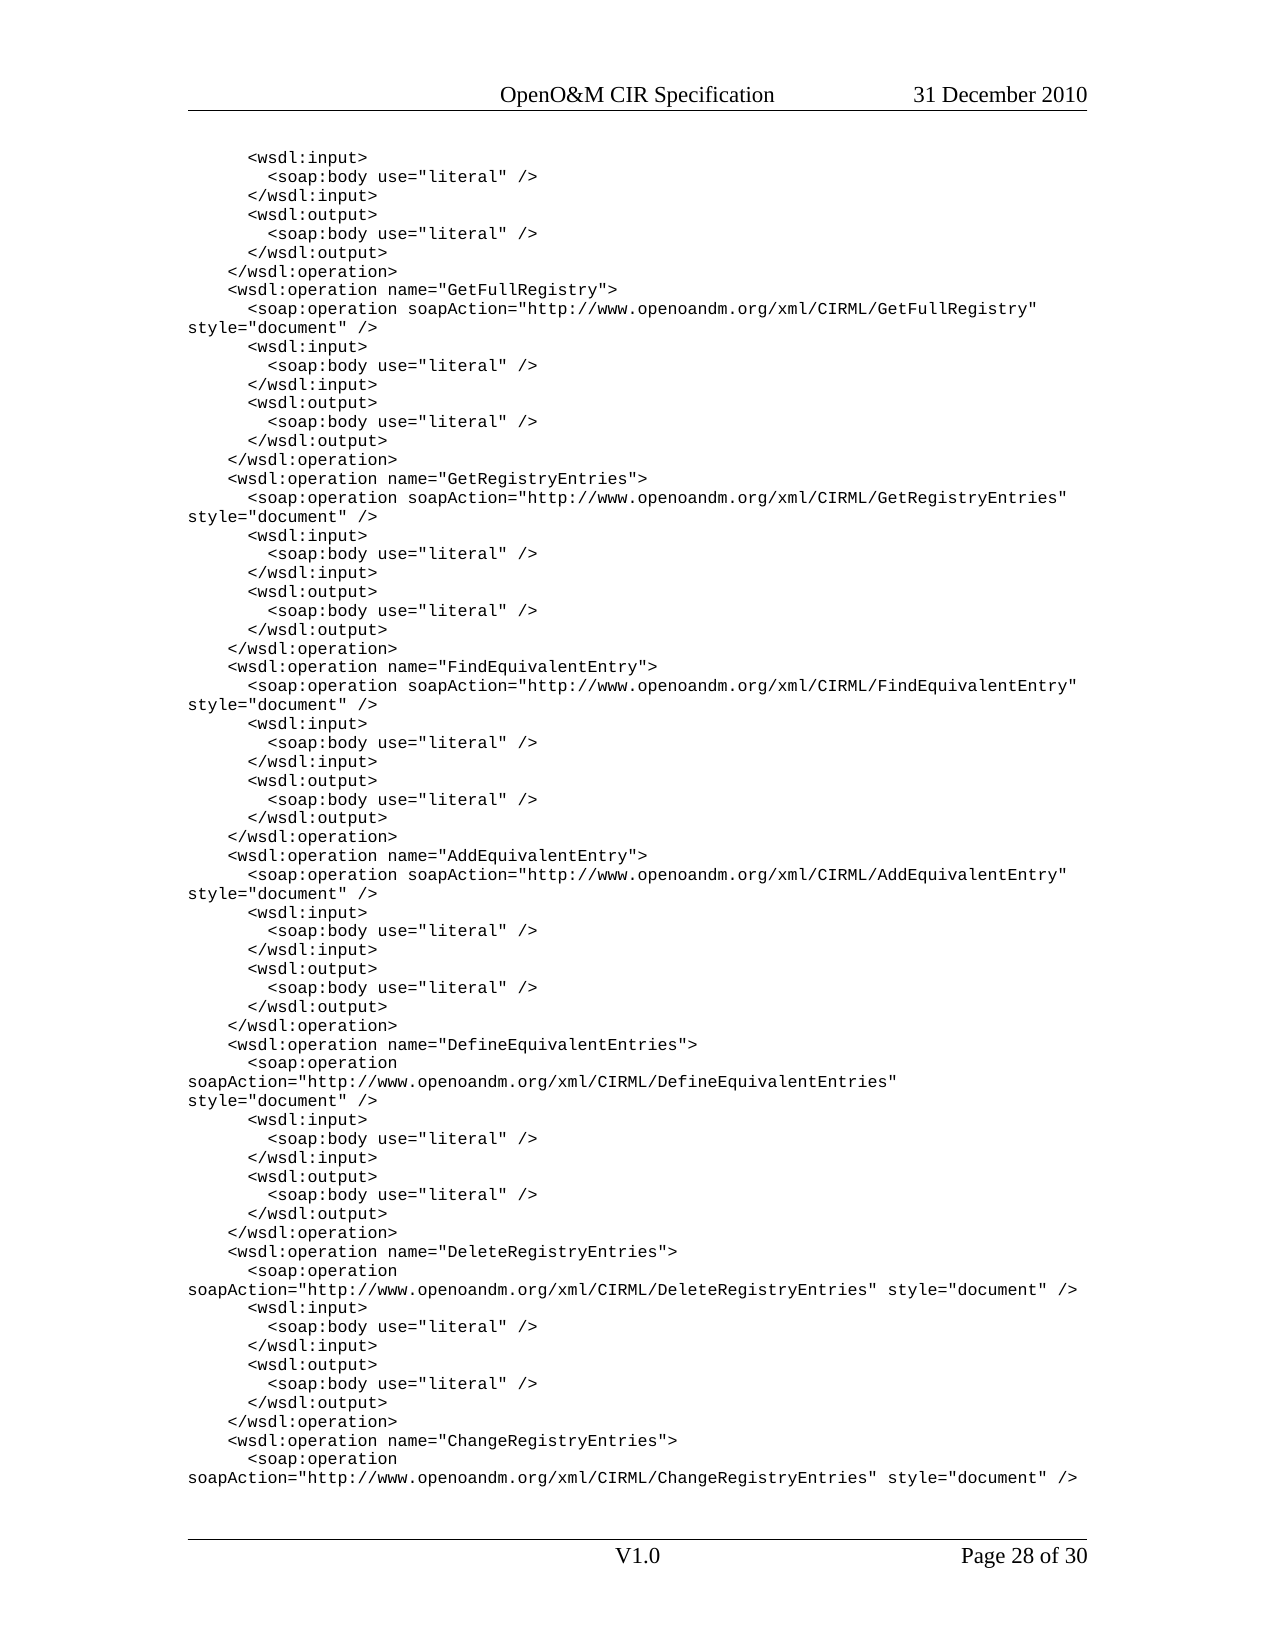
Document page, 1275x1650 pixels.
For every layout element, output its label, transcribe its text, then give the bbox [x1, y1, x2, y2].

text </wsdl:input> [187, 376, 1087, 395]
text <wsdl:output> [187, 1357, 1087, 1376]
text </wsdl:operation> [187, 640, 1087, 659]
text </wsdl:output> [187, 998, 1087, 1017]
text <wsdl:operation name="ChangeRegistryEntries"> [187, 1432, 1087, 1451]
text </wsdl:output> [187, 1206, 1087, 1225]
text </wsdl:output> [187, 621, 1087, 640]
text <wsdl:input> [187, 1300, 1087, 1319]
text <soap:body use="literal" /> [187, 225, 1087, 244]
text <soap:body use="literal" /> [187, 791, 1087, 810]
text <soap:operation soapAction="http://www.openoandm.org/xml/CIRML/ChangeRegistryEntries" style="document" /> [187, 1451, 1087, 1489]
text <soap:operation soapAction="http://www.openoandm.org/xml/CIRML/FindEquivalentEntry" style="document" /> [187, 678, 1087, 716]
text <wsdl:input> [187, 716, 1087, 734]
text <wsdl:input> [187, 338, 1087, 357]
text <soap:body use="literal" /> [187, 414, 1087, 433]
text </wsdl:operation> [187, 829, 1087, 848]
text <wsdl:output> [187, 961, 1087, 979]
text <wsdl:operation name="GetFullRegistry"> [187, 282, 1087, 301]
text <soap:body use="literal" /> [187, 1130, 1087, 1149]
text <soap:body use="literal" /> [187, 1376, 1087, 1394]
text </wsdl:input> [187, 1149, 1087, 1168]
text <wsdl:operation name="GetRegistryEntries"> [187, 471, 1087, 489]
text <soap:operation soapAction="http://www.openoandm.org/xml/CIRML/GetRegistryEntries" style="document" /> [187, 489, 1087, 527]
text </wsdl:output> [187, 433, 1087, 452]
text <soap:body use="literal" /> [187, 169, 1087, 188]
text <wsdl:output> [187, 584, 1087, 602]
text <soap:body use="literal" /> [187, 734, 1087, 753]
text <wsdl:input> [187, 150, 1087, 169]
text <soap:body use="literal" /> [187, 979, 1087, 998]
text <soap:operation soapAction="http://www.openoandm.org/xml/CIRML/GetFullRegistry" style="document" /> [187, 301, 1087, 338]
text </wsdl:operation> [187, 263, 1087, 282]
text <wsdl:input> [187, 1112, 1087, 1130]
text <wsdl:output> [187, 1168, 1087, 1187]
text <wsdl:input> [187, 527, 1087, 546]
text </wsdl:operation> [187, 1413, 1087, 1432]
text </wsdl:operation> [187, 1017, 1087, 1036]
text <wsdl:operation name="DefineEquivalentEntries"> [187, 1036, 1087, 1055]
text <soap:body use="literal" /> [187, 1319, 1087, 1338]
text <soap:body use="literal" /> [187, 546, 1087, 565]
text <wsdl:input> [187, 904, 1087, 923]
text <wsdl:operation name="AddEquivalentEntry"> [187, 848, 1087, 866]
text <wsdl:output> [187, 395, 1087, 414]
text </wsdl:operation> [187, 1225, 1087, 1243]
text <soap:body use="literal" /> [187, 1187, 1087, 1206]
text <soap:operation soapAction="http://www.openoandm.org/xml/CIRML/DefineEquivalentEntries" style="document" /> [187, 1055, 1087, 1112]
text <soap:body use="literal" /> [187, 357, 1087, 376]
text <soap:body use="literal" /> [187, 923, 1087, 942]
text <wsdl:operation name="DeleteRegistryEntries"> [187, 1243, 1087, 1262]
text <wsdl:operation name="FindEquivalentEntry"> [187, 659, 1087, 678]
text </wsdl:input> [187, 565, 1087, 584]
text </wsdl:input> [187, 188, 1087, 207]
text </wsdl:input> [187, 942, 1087, 961]
text </wsdl:output> [187, 810, 1087, 829]
text <soap:operation soapAction="http://www.openoandm.org/xml/CIRML/DeleteRegistryEntries" style="document" /> [187, 1262, 1087, 1300]
text </wsdl:input> [187, 753, 1087, 772]
text <soap:body use="literal" /> [187, 602, 1087, 621]
text <wsdl:output> [187, 207, 1087, 225]
text </wsdl:output> [187, 1394, 1087, 1413]
text </wsdl:operation> [187, 452, 1087, 471]
text <wsdl:output> [187, 772, 1087, 791]
text <soap:operation soapAction="http://www.openoandm.org/xml/CIRML/AddEquivalentEntry" style="document" /> [187, 866, 1087, 904]
text </wsdl:input> [187, 1338, 1087, 1357]
text </wsdl:output> [187, 244, 1087, 263]
